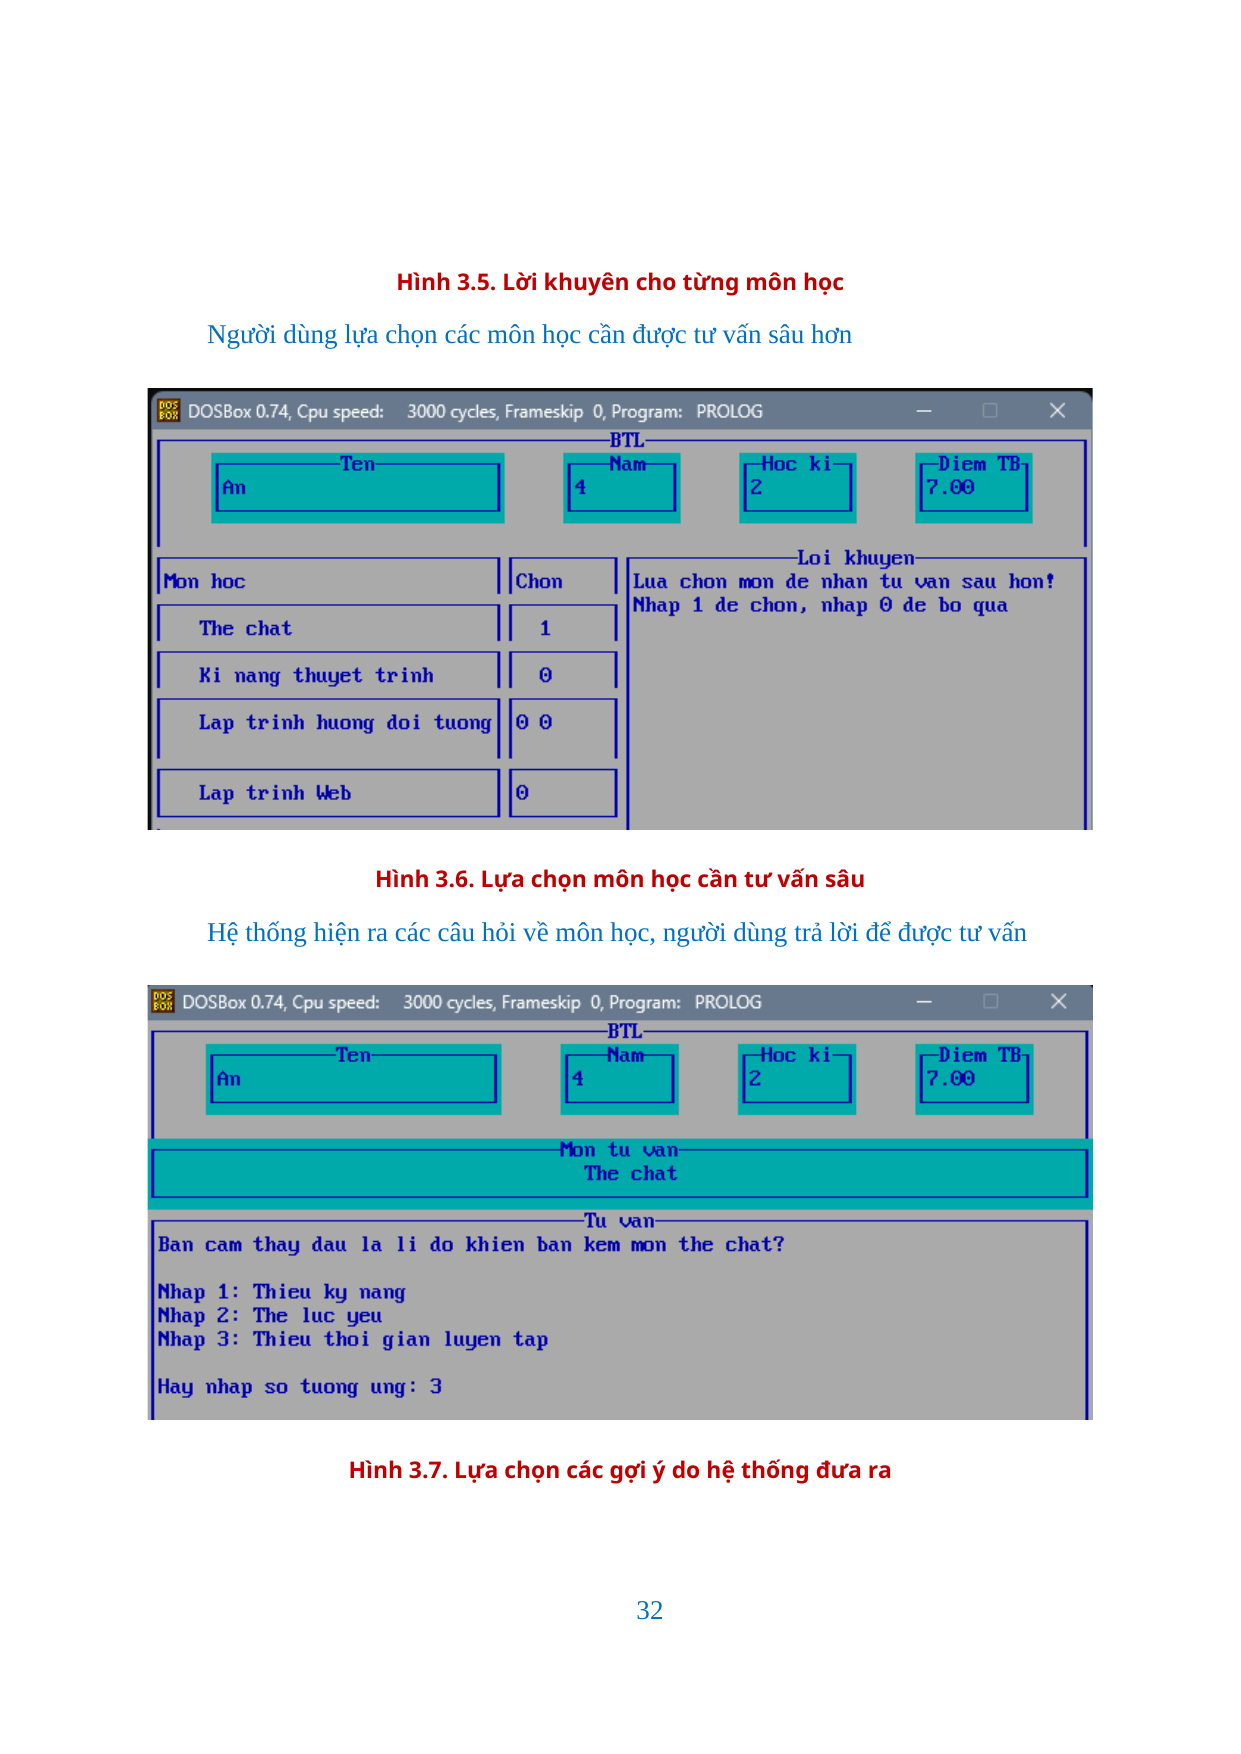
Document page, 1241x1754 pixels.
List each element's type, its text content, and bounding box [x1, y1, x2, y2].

picture [147, 388, 1093, 830]
text Người dùng lựa chọn các môn học cần được tư vấn sâu hơn [148, 318, 1092, 349]
text Hệ thống hiện ra các câu hỏi về môn học, người dùng trả lời để được tư vấn [148, 916, 1092, 947]
text Hình 3.6. Lựa chọn môn học cần tư vấn sâu [148, 863, 1092, 895]
picture [147, 985, 1093, 1420]
text Hình 3.5. Lời khuyên cho từng môn học [148, 266, 1092, 297]
text Hình 3.7. Lựa chọn các gợi ý do hệ thống đưa ra [148, 1454, 1092, 1485]
